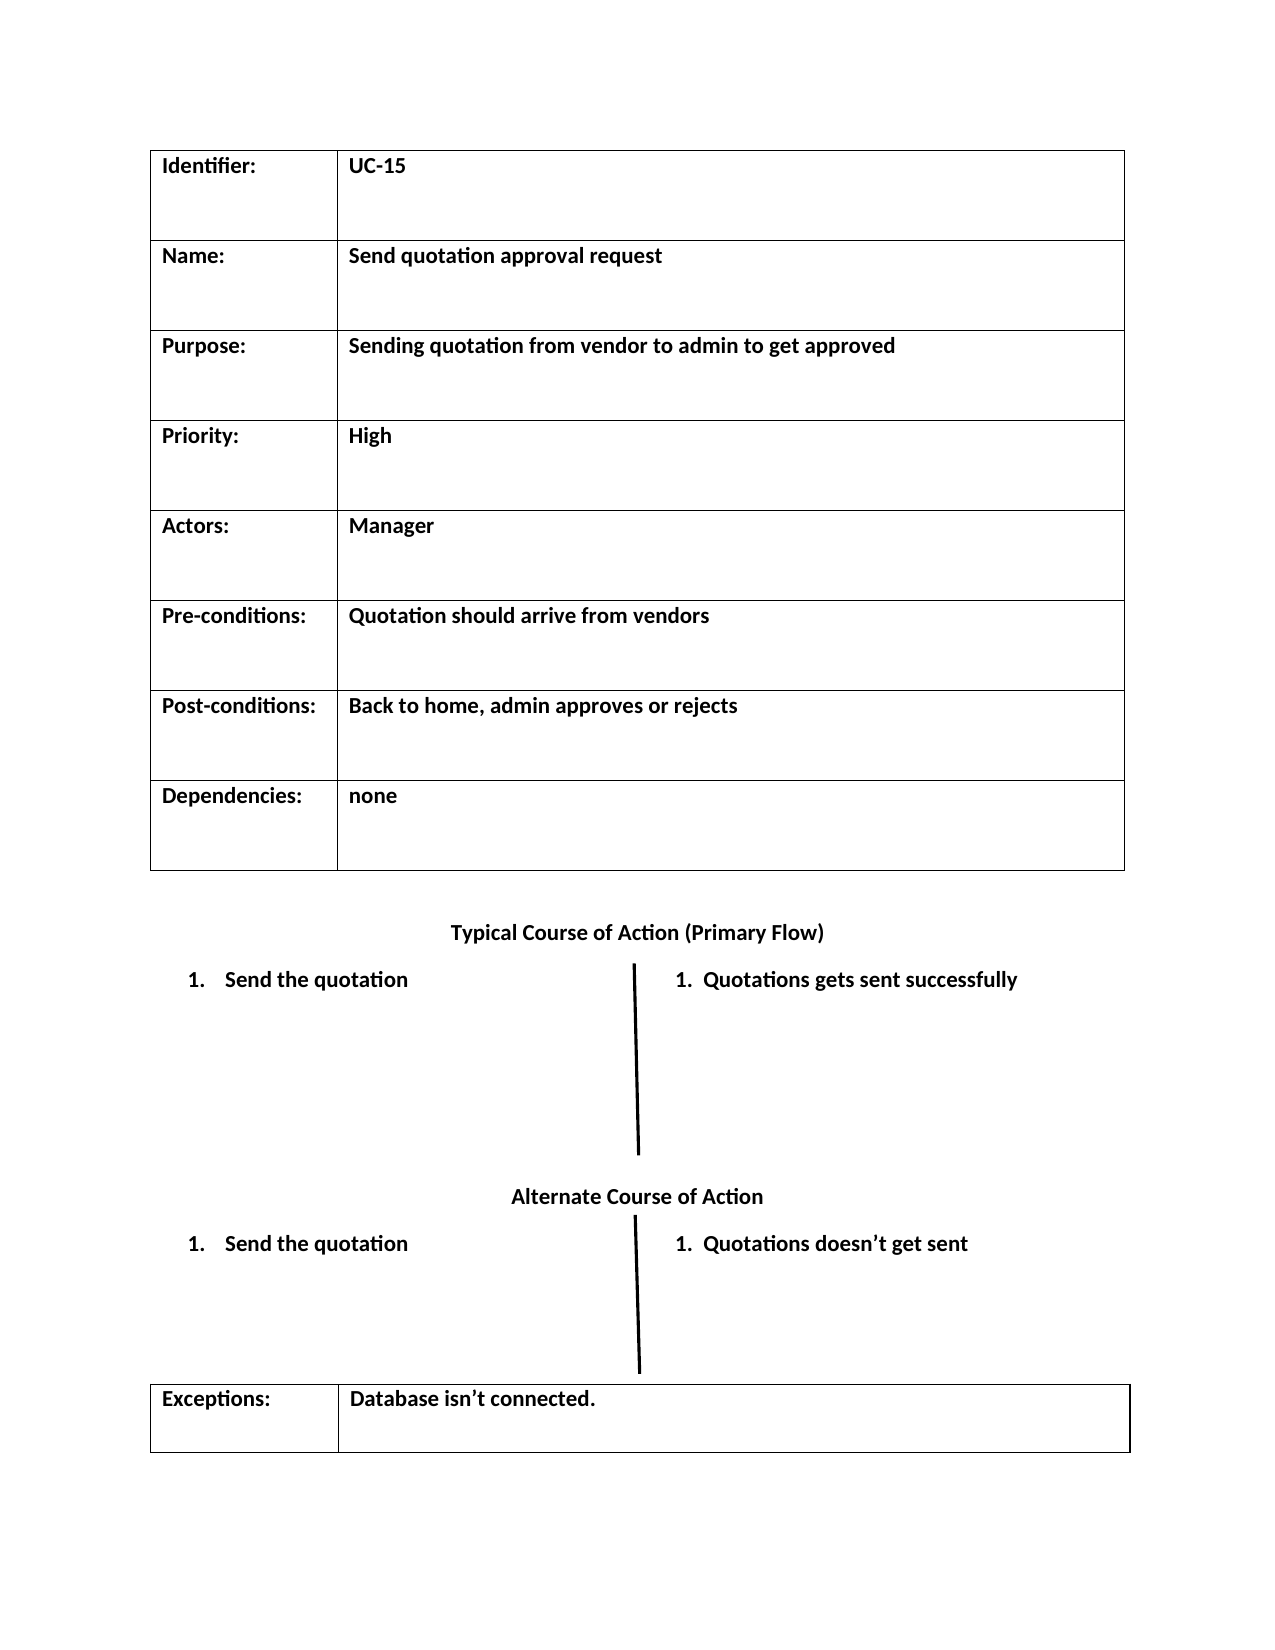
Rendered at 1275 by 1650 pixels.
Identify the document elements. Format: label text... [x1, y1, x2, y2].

list Send the quotation 1. Quotations gets sent successfully [187, 965, 633, 993]
table_cell Manager [338, 511, 1124, 600]
table_cell Quotation should arrive from vendors [338, 601, 1124, 690]
table_cell Send quotation approval request [338, 241, 1124, 330]
list Send the quotation 1. Quotations doesn’t get sent [187, 1229, 634, 1257]
table_cell Pre-conditions: [151, 601, 337, 690]
text Typical Course of Action (Primary Flow) [150, 918, 1125, 946]
table_header Database isn’t connected. [339, 1385, 1129, 1452]
list Send the quotation 1. Quotations doesn’t get sent [638, 1229, 1125, 1257]
list Send the quotation 1. Quotations gets sent successfully [636, 965, 1125, 993]
table_cell Purpose: [151, 331, 337, 420]
table_cell none [338, 781, 1124, 870]
table_cell Actors: [151, 511, 337, 600]
table_cell Dependencies: [151, 781, 337, 870]
text Alternate Course of Action [150, 1182, 1125, 1211]
table_header Identifier: [151, 151, 337, 240]
table_cell Priority: [151, 421, 337, 510]
table_header UC-15 [338, 151, 1124, 240]
table_cell Name: [151, 241, 337, 330]
table_header Exceptions: [151, 1385, 338, 1452]
table_cell Post-conditions: [151, 691, 337, 780]
table_cell Sending quotation from vendor to admin to get approved [338, 331, 1124, 420]
table_cell High [338, 421, 1124, 510]
table_cell Back to home, admin approves or rejects [338, 691, 1124, 780]
